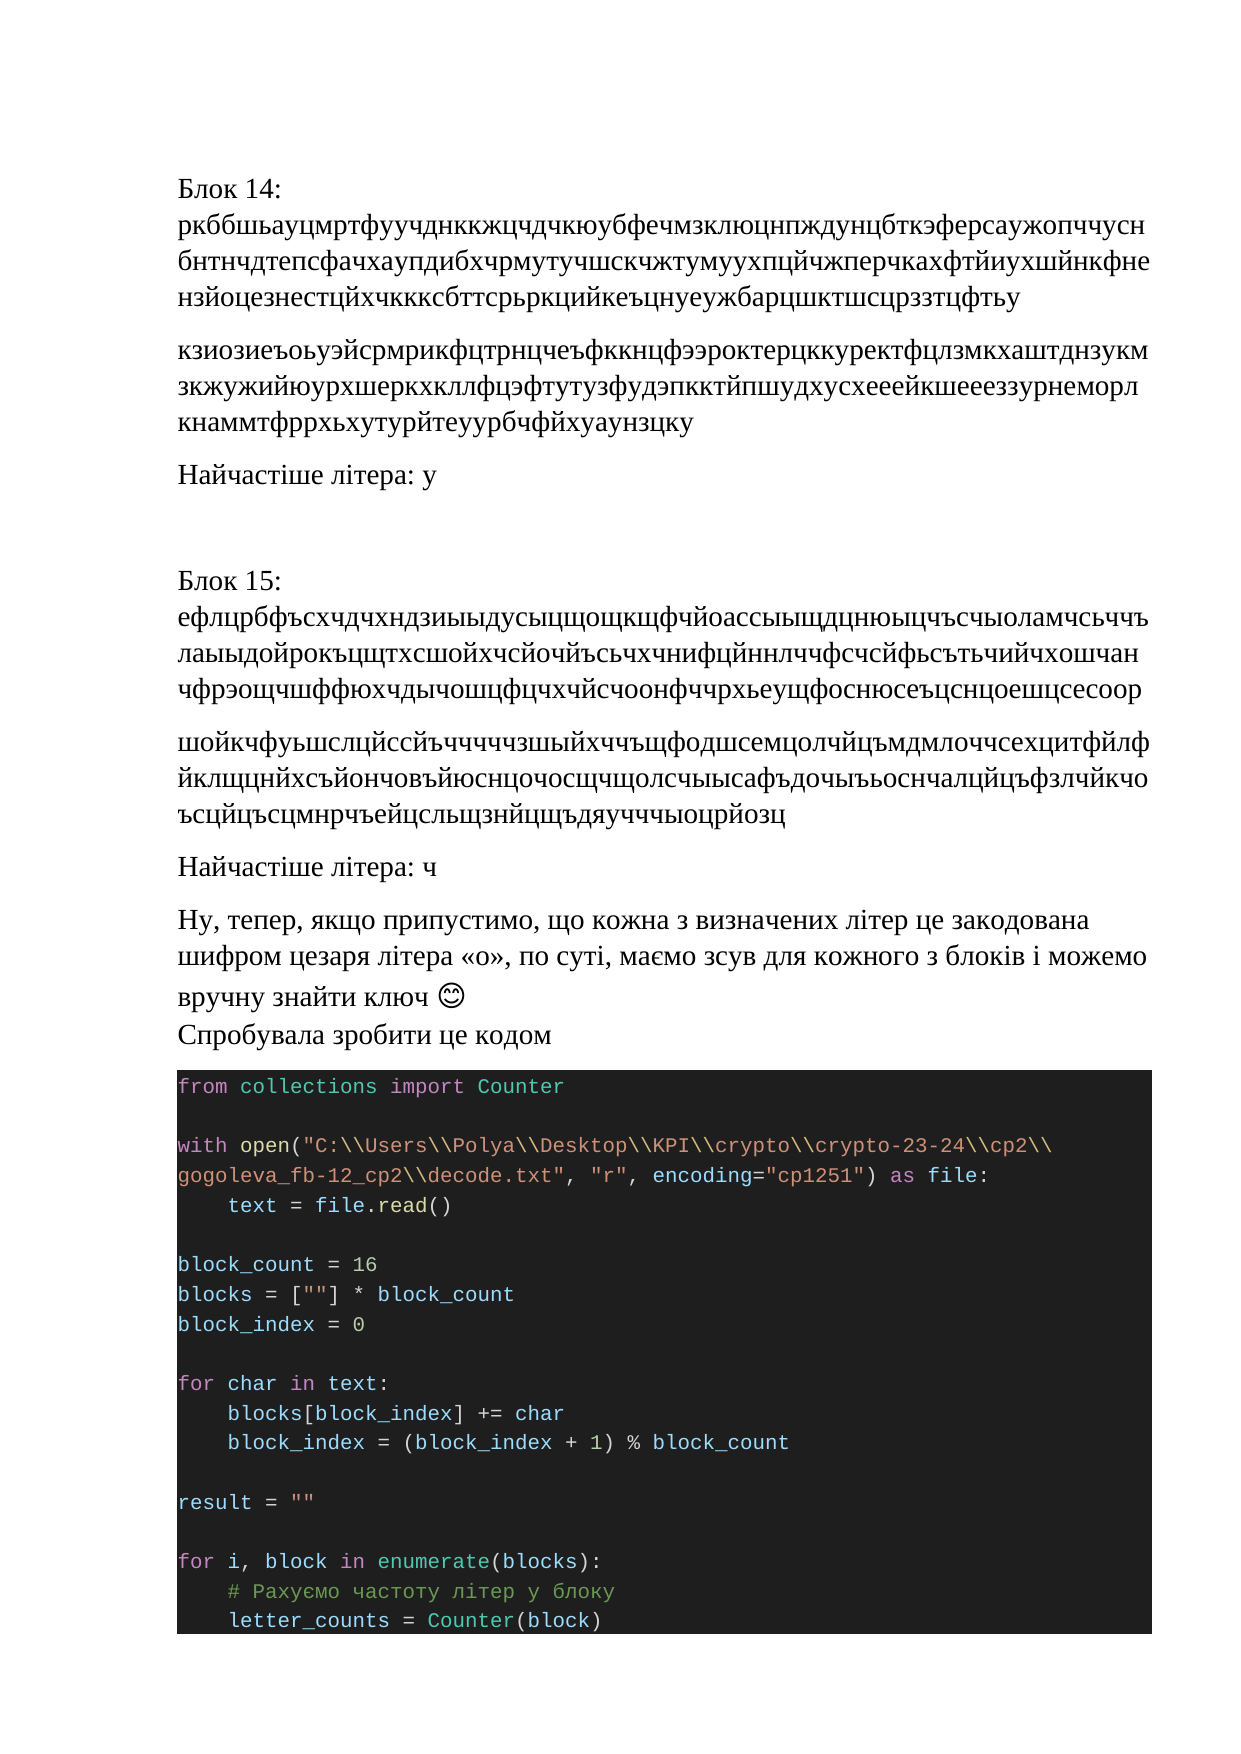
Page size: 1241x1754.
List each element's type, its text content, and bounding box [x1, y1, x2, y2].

text шойкчфуьшслцйссйъчччччзшыйхччъщфодшсемцолчйцъмдмлоччсехцитфйлфйклщцнйхсъйончовъйюснцочосщчщолсчыысафъдочыъьоснчалцйцъфзлчйкчоъсцйцъсцмнрчъейцсльщзнйцщъдяучччыоцрйозц [177, 724, 1152, 830]
text block_count = 16 [177, 1248, 1152, 1278]
text # Рахуємо частоту літер у блоку [177, 1575, 1152, 1604]
text letter_counts = Counter(block) [177, 1604, 1152, 1634]
text Найчастіше літера: у [177, 457, 1152, 491]
text blocks = [""] * block_count [177, 1278, 1152, 1307]
text Блок 14: ркббшьауцмртфуучднккжцчдчкюубфечмзклюцнпждунцбткэферсаужопччуснбнтнчдтепсфачхаупдибхчрмутучшскчжтумуухпцйчжперчкахфтйиухшйнкфнензйоцезнестцйхчккксбттсрьркцийкеъцнуеужбарцшктшсцрззтцфтьу [177, 171, 1152, 313]
text Ну, тепер, якщо припустимо, що кожна з визначених літер це закодована шифром цезаря літера «о», по суті, маємо зсув для кожного з блоків і можемо вручну знайти ключ Спробувала зробити це кодом [177, 902, 1152, 1051]
text blocks[block_index] += char [177, 1397, 1152, 1426]
text block_index = (block_index + 1) % block_count [177, 1426, 1152, 1456]
text Найчастіше літера: ч [177, 849, 1152, 883]
text кзиозиеъоьуэйсрмрикфцтрнцчеъфккнцфээроктерцккуректфцлзмкхаштднзукмзкжужийюурхшеркхкллфцэфтутузфудэпкктйпшудхусхееейкшеееззурнеморлкнаммтфррхьхутурйтеуурбчфйхуаунзцку [177, 332, 1152, 438]
text with open("C:\\Users\\Polya\\Desktop\\KPI\\crypto\\crypto-23-24\\cp2\\gogoleva_fb-12_cp2\\decode.txt", "r", encoding="cp1251") as file: [177, 1129, 1152, 1189]
text block_index = 0 [177, 1307, 1152, 1337]
text for i, block in enumerate(blocks): [177, 1545, 1152, 1575]
text Блок 15: ефлцрбфъсхчдчхндзиыыдусыцщощкщфчйоассыыщдцнюыцчъсчыоламчсьччълаыыдойрокъцщтхсшойхчсйочйъсьчхчнифцйннлччфсчсйфьсътьчийчхошчанчфрэощчшффюхчдычошцфцчхчйсчоонфччрхьеущфоснюсеъцснцоешцсесоор [177, 563, 1152, 705]
text text = file.read() [177, 1189, 1152, 1218]
text result = "" [177, 1486, 1152, 1515]
text from collections import Counter [177, 1070, 1152, 1100]
text for char in text: [177, 1367, 1152, 1397]
